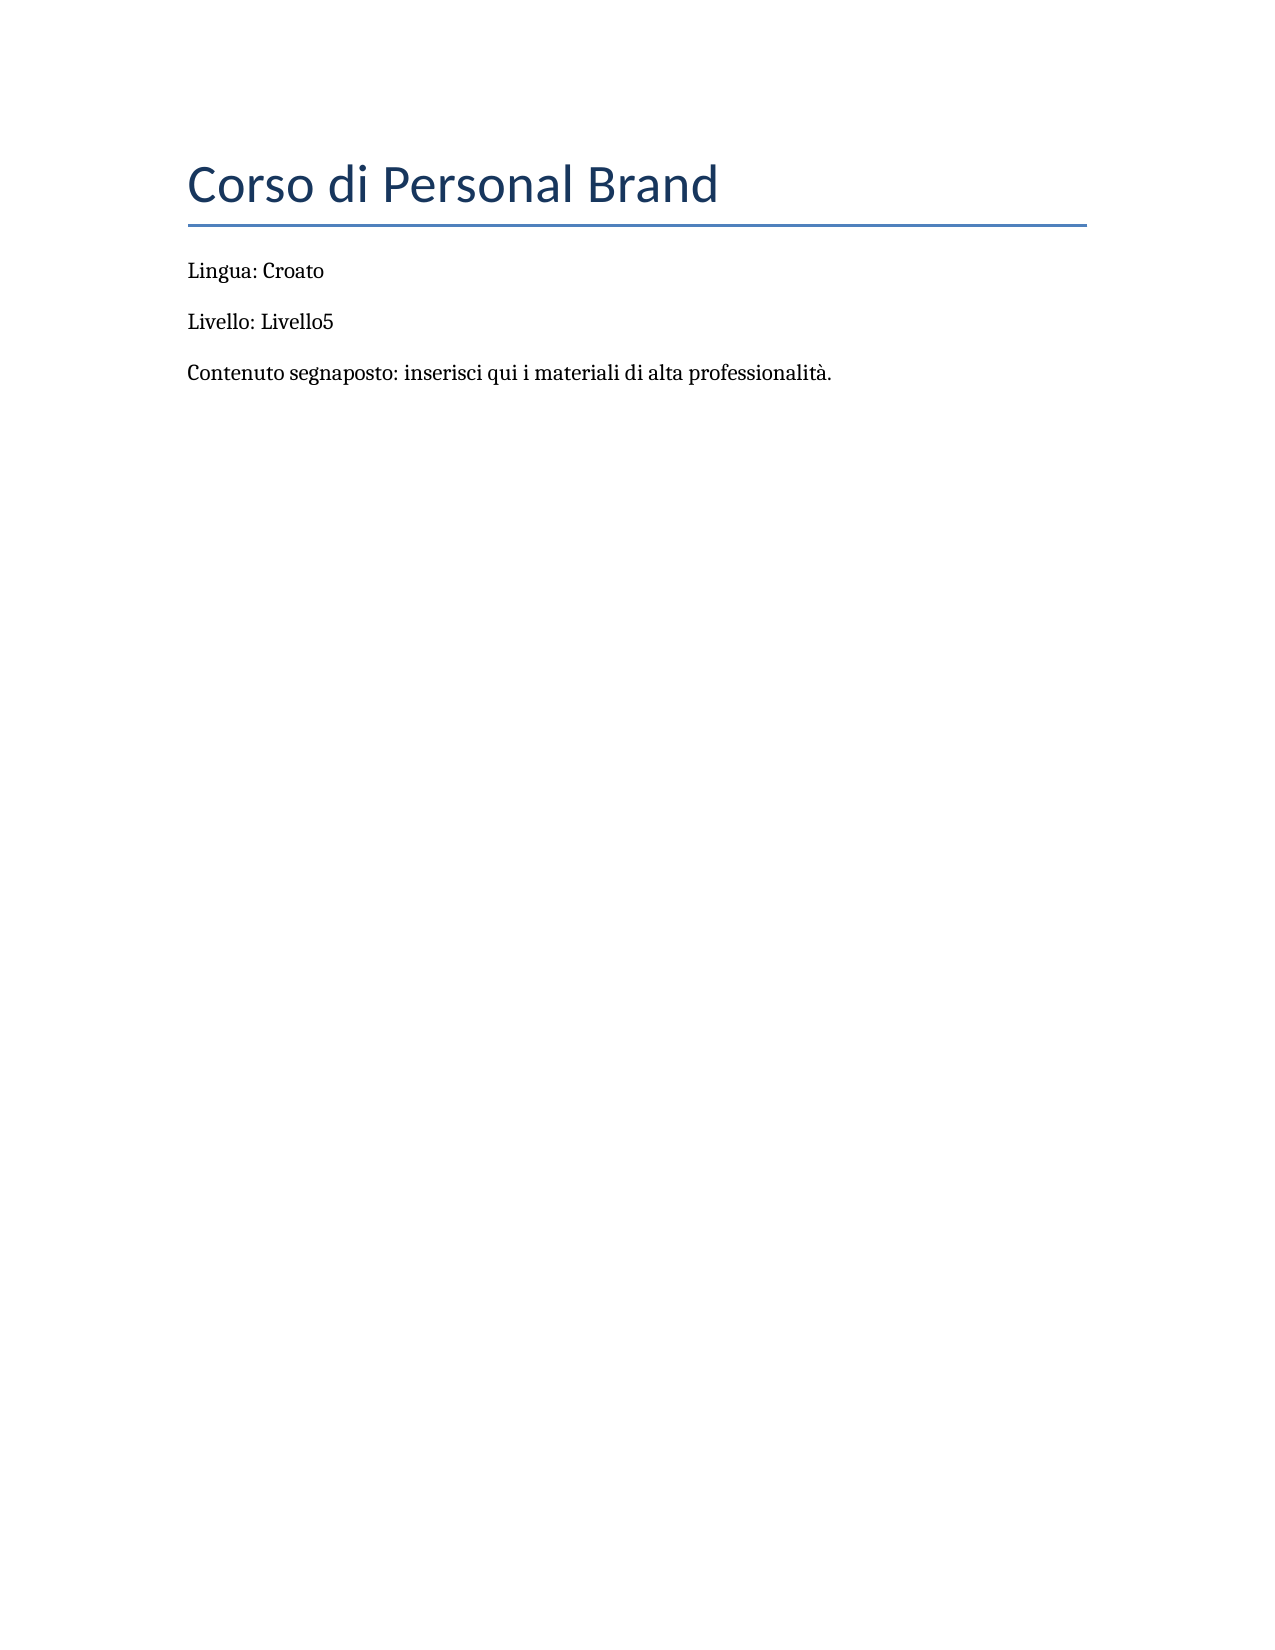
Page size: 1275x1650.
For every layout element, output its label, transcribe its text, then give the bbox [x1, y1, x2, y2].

title Corso di Personal Brand [187, 150, 1087, 227]
text Livello: Livello5 [187, 309, 1087, 335]
text Contenuto segnaposto: inserisci qui i materiali di alta professionalità. [187, 360, 1087, 386]
text Lingua: Croato [187, 258, 1087, 284]
